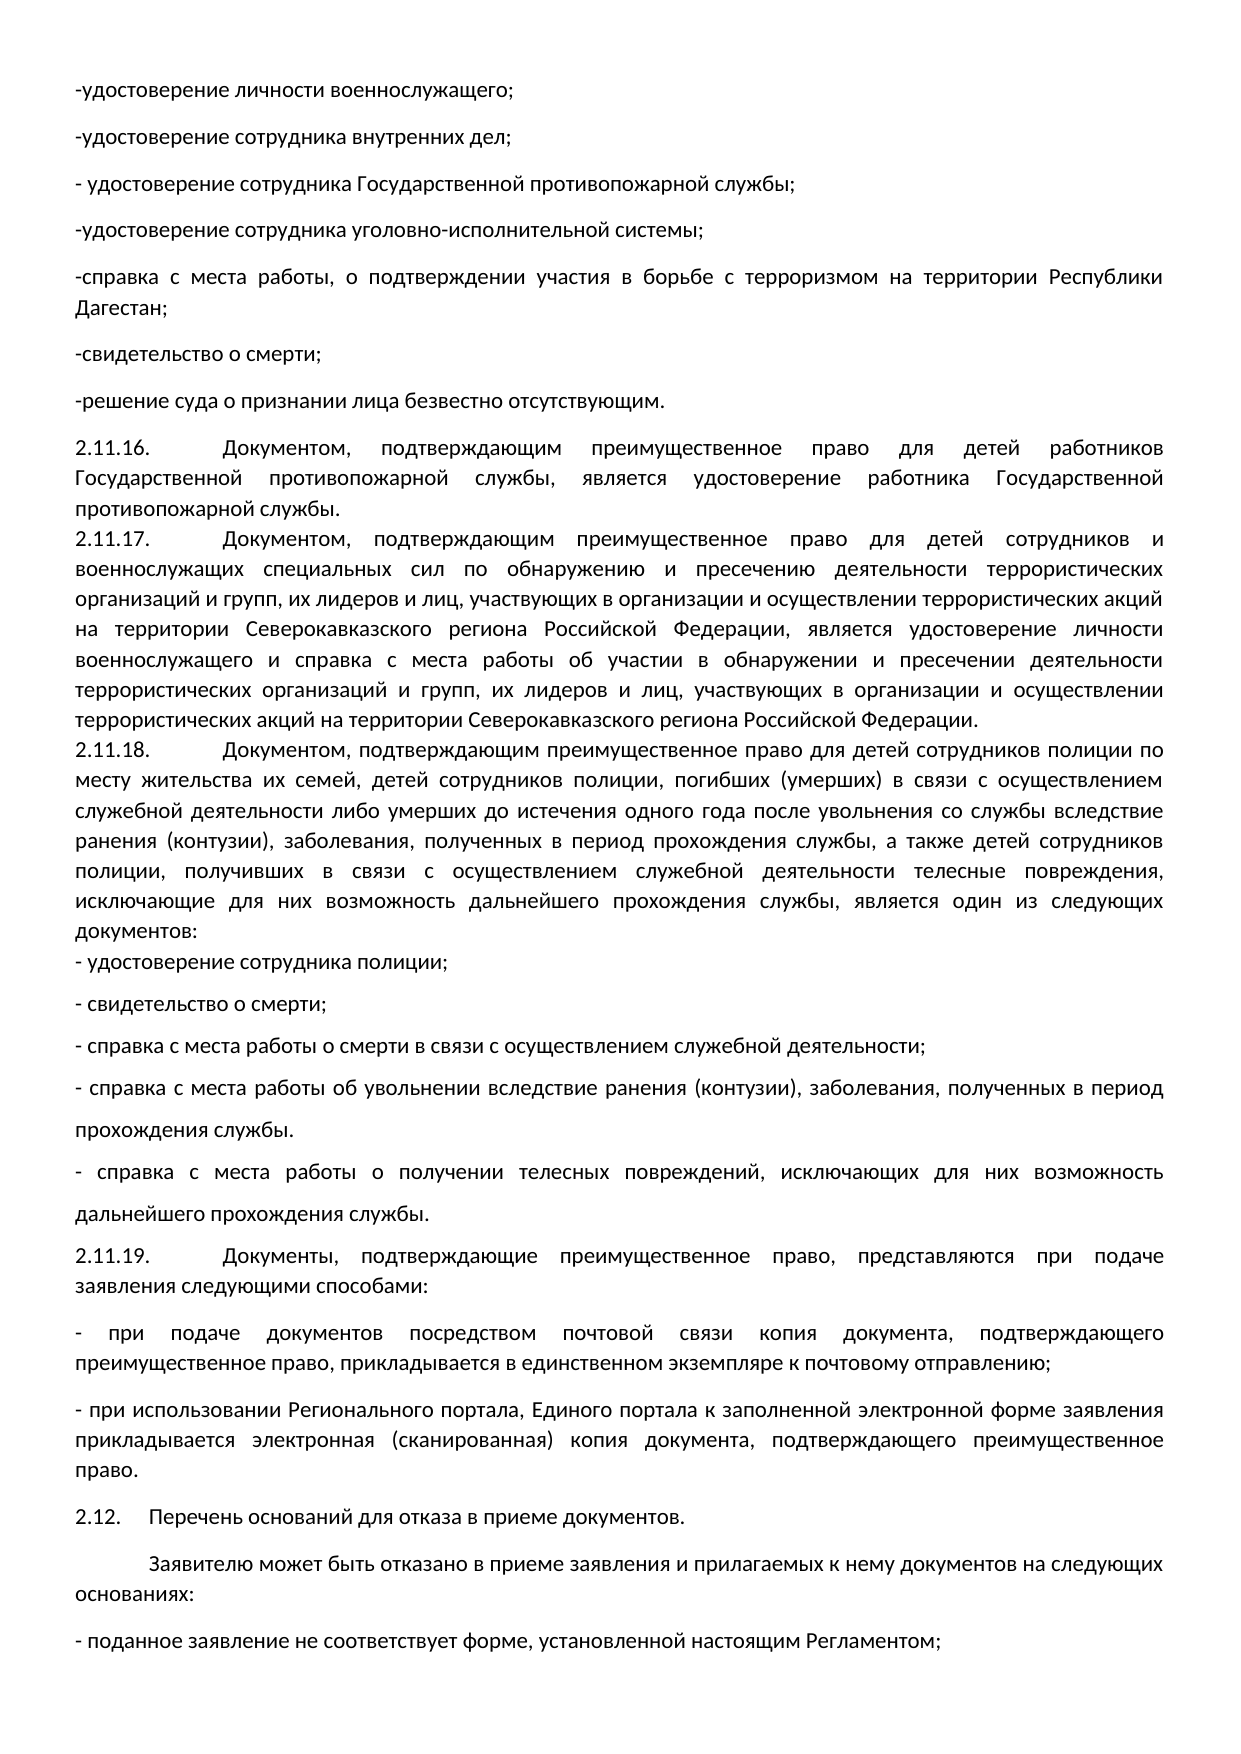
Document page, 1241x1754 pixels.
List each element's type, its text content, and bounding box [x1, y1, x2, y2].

list - удостоверение сотрудника полиции; [75, 947, 1165, 975]
list Документы, подтверждающие преимущественное право, представляются при подаче заявления следующими способами: [75, 1241, 1165, 1299]
text -удостоверение сотрудника уголовно-исполнительной системы; [75, 216, 1165, 244]
list - справка с места работы о смерти в связи с осуществлением служебной деятельности; [75, 1031, 1165, 1059]
text -справка с места работы, о подтверждении участия в борьбе с терроризмом на территории Республики Дагестан; [75, 262, 1165, 321]
text -удостоверение личности военнослужащего; [75, 75, 1165, 103]
text - при подаче документов посредством почтовой связи копия документа, подтверждающего преимущественное право, прикладывается в единственном экземпляре к почтовому отправлению; [75, 1318, 1165, 1376]
list - свидетельство о смерти; [75, 989, 1165, 1017]
list Перечень оснований для отказа в приеме документов. [75, 1502, 1165, 1530]
list - справка с места работы об увольнении вследствие ранения (контузии), заболевания, полученных в период прохождения службы. [75, 1073, 1165, 1143]
list Документом, подтверждающим преимущественное право для детей работников Государственной противопожарной службы, является удостоверение работника Государственной противопожарной службы. [75, 433, 1165, 522]
text -свидетельство о смерти; [75, 339, 1165, 368]
list - справка с места работы о получении телесных повреждений, исключающих для них возможность дальнейшего прохождения службы. [75, 1157, 1165, 1227]
list Документом, подтверждающим преимущественное право для детей сотрудников полиции по месту жительства их семей, детей сотрудников полиции, погибших (умерших) в связи с осуществлением служебной деятельности либо умерших до истечения одного года после увольнения со службы вследствие ранения (контузии), заболевания, полученных в период прохождения службы, а также детей сотрудников полиции, получивших в связи с осуществлением служебной деятельности телесные повреждения, исключающие для них возможность дальнейшего прохождения службы, является один из следующих документов: [75, 735, 1165, 945]
list Документом, подтверждающим преимущественное право для детей сотрудников и военнослужащих специальных сил по обнаружению и пресечению деятельности террористических организаций и групп, их лидеров и лиц, участвующих в организации и осуществлении террористических акций на территории Северокавказского региона Российской Федерации, является удостоверение личности военнослужащего и справка с места работы об участии в обнаружении и пресечении деятельности террористических организаций и групп, их лидеров и лиц, участвующих в организации и осуществлении террористических акций на территории Северокавказского региона Российской Федерации. [75, 524, 1165, 733]
text -решение суда о признании лица безвестно отсутствующим. [75, 386, 1165, 414]
text - поданное заявление не соответствует форме, установленной настоящим Регламентом; [75, 1626, 1165, 1654]
text - при использовании Регионального портала, Единого портала к заполненной электронной форме заявления прикладывается электронная (сканированная) копия документа, подтверждающего преимущественное право. [75, 1395, 1165, 1483]
text -удостоверение сотрудника внутренних дел; [75, 122, 1165, 150]
text Заявителю может быть отказано в приеме заявления и прилагаемых к нему документов на следующих основаниях: [75, 1549, 1165, 1607]
text - удостоверение сотрудника Государственной противопожарной службы; [75, 169, 1165, 197]
